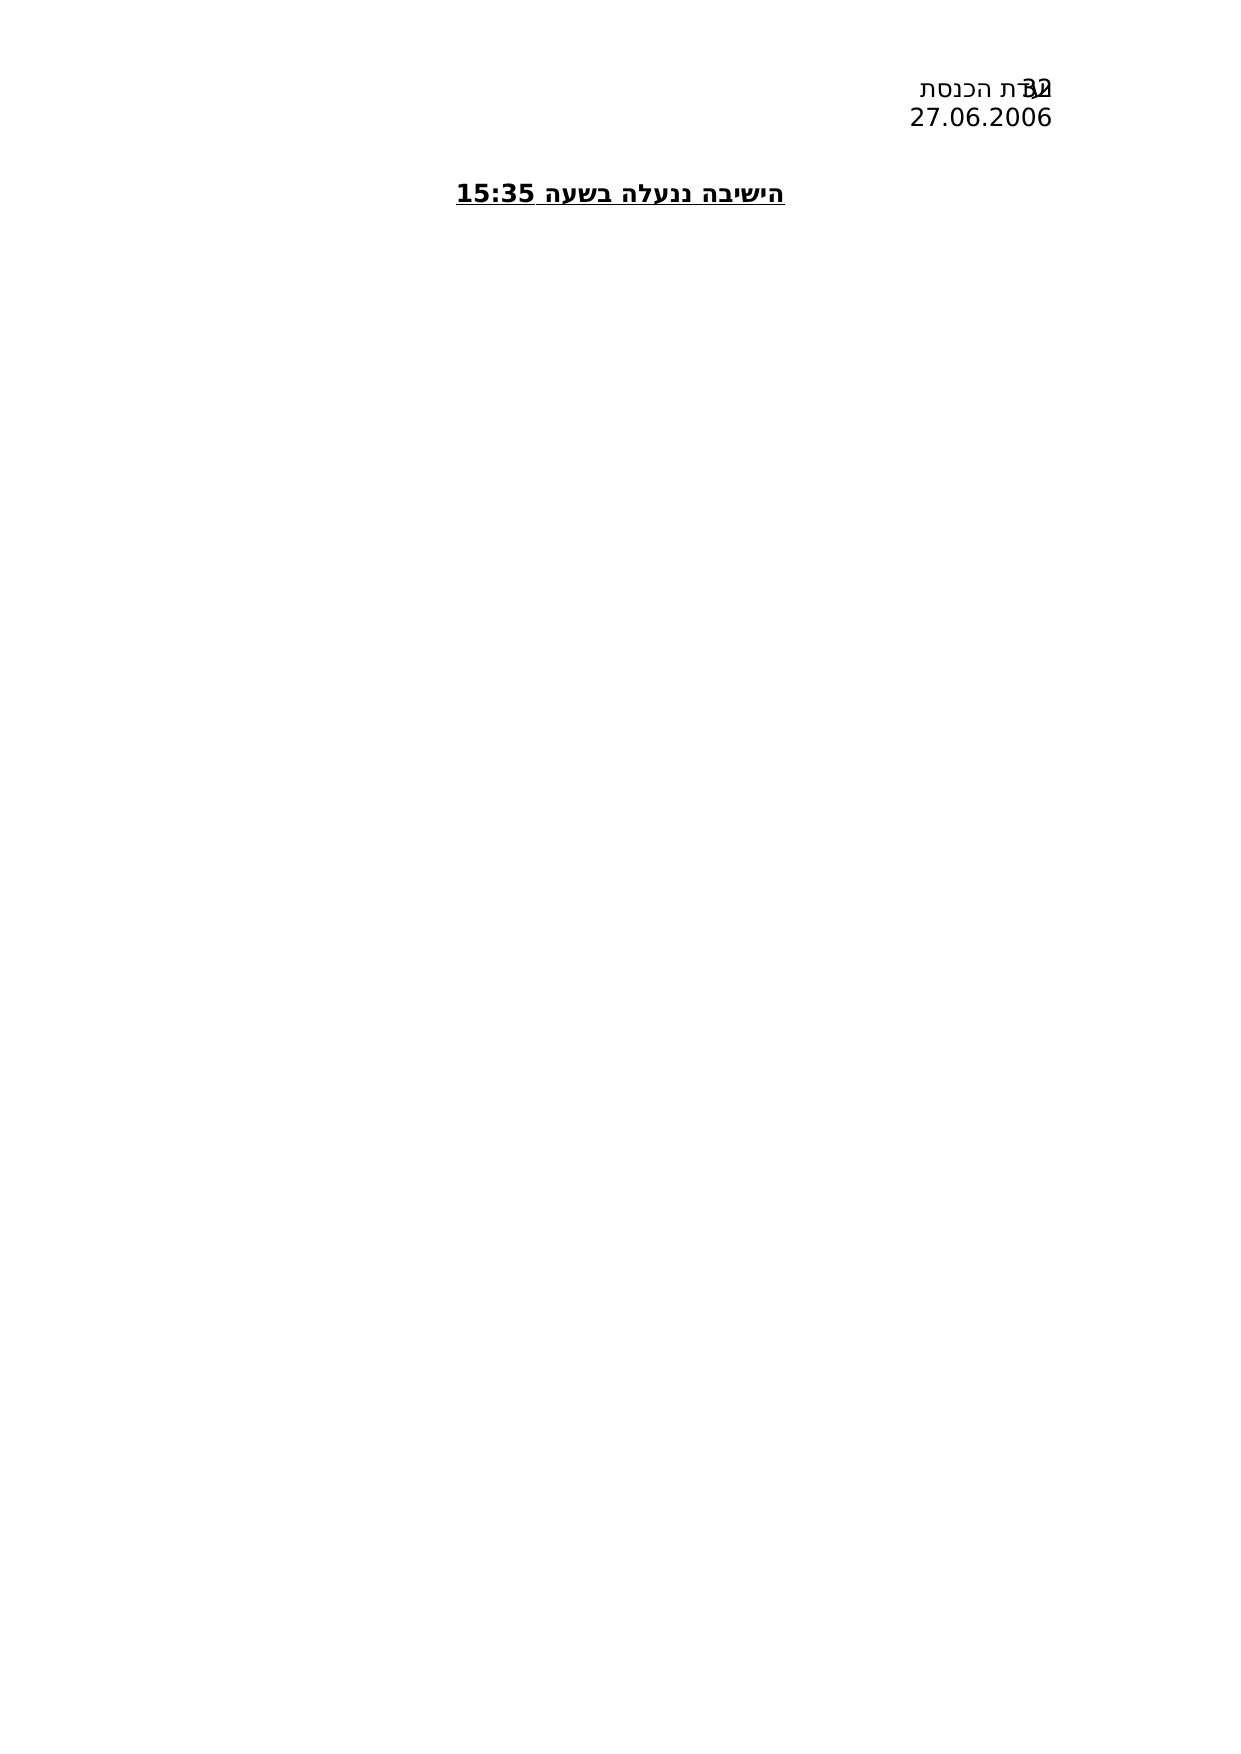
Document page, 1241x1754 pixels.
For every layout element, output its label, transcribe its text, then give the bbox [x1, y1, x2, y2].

text הישיבה ננעלה בשעה 15:35 [187, 179, 1053, 208]
